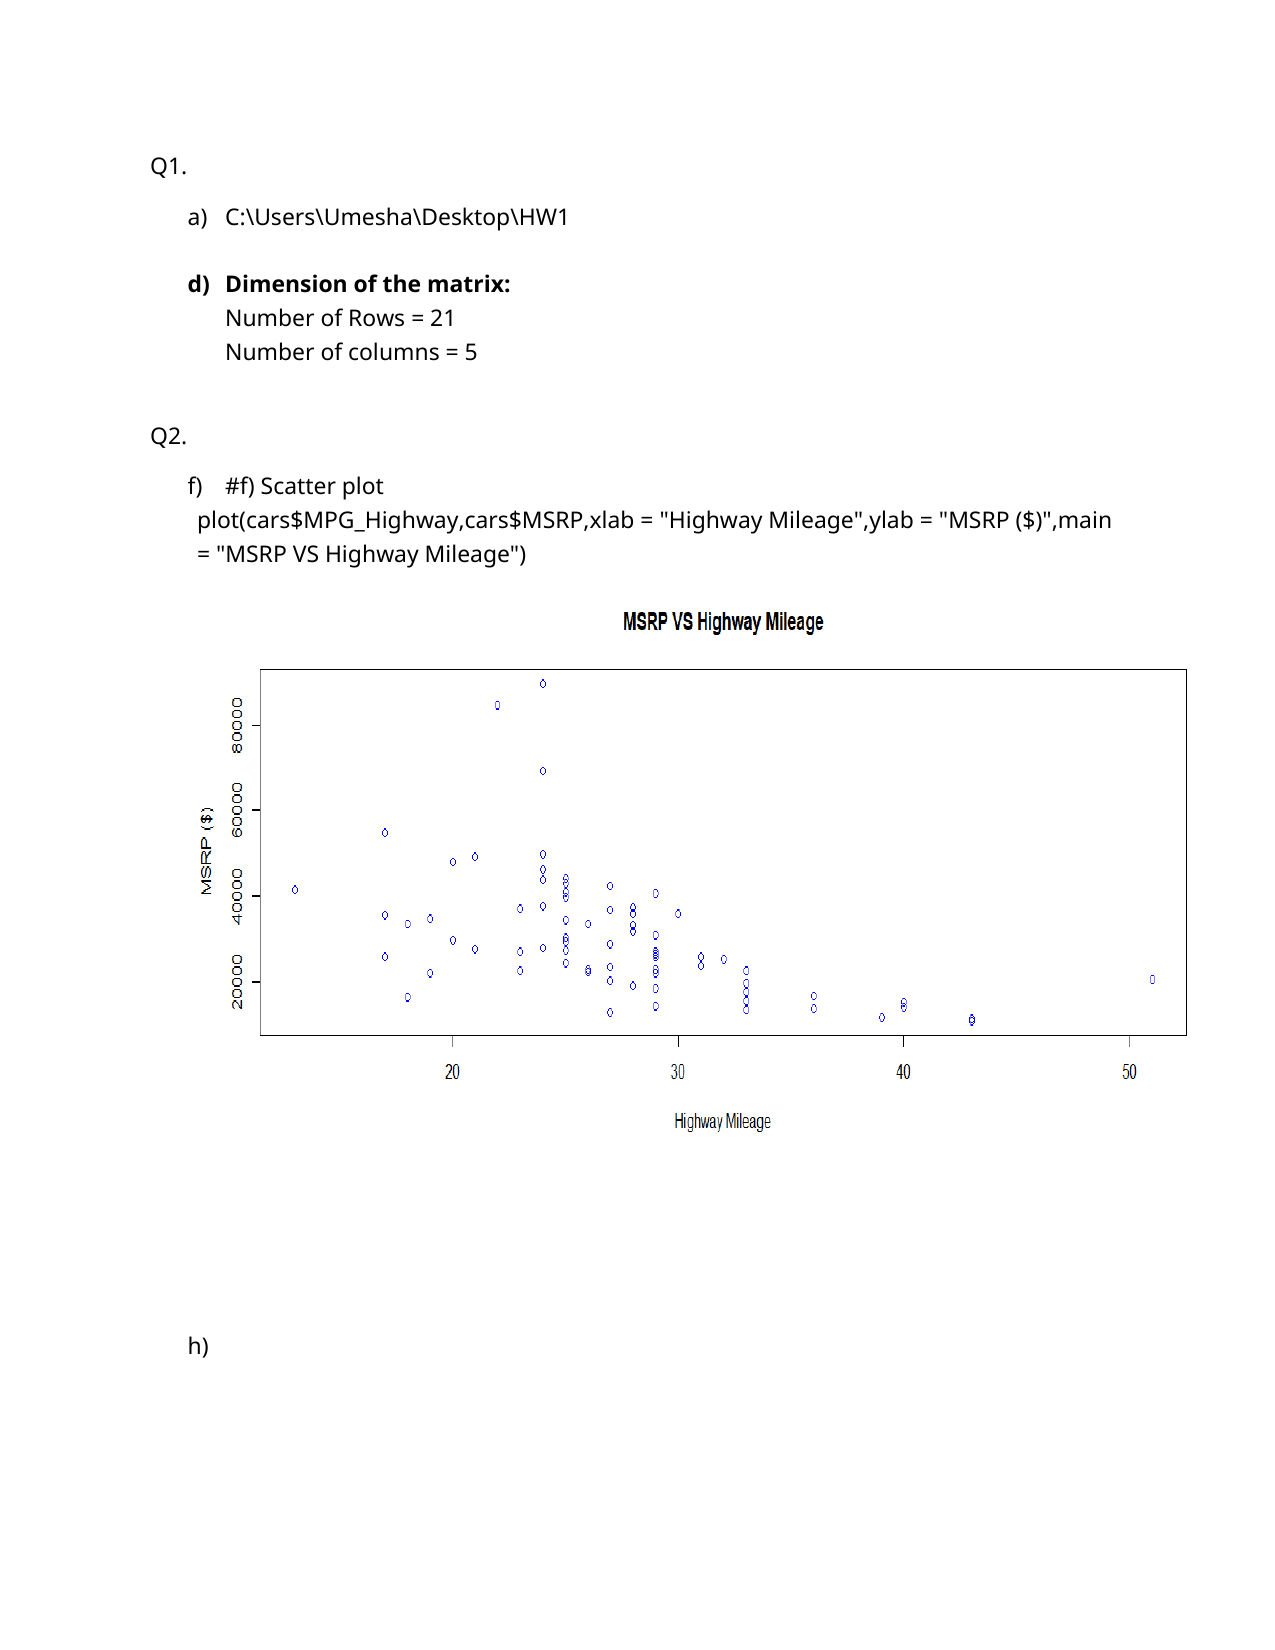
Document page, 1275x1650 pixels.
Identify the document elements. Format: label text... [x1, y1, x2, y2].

list Dimension of the matrix: [187, 268, 1125, 299]
text Q1. [150, 150, 1125, 181]
list Number of columns = 5 [225, 335, 1125, 367]
list #f) Scatter plot [187, 470, 1125, 501]
picture [196, 571, 1219, 1159]
list plot(cars$MPG_Highway,cars$MSRP,xlab = "Highway Mileage",ylab = "MSRP ($)",main = "MSRP VS Highway Mileage") [197, 504, 1125, 569]
list C:\Users\Umesha\Desktop\HW1 [187, 200, 1125, 232]
text Q2. [150, 419, 1125, 451]
list Number of Rows = 21 [225, 302, 1125, 333]
